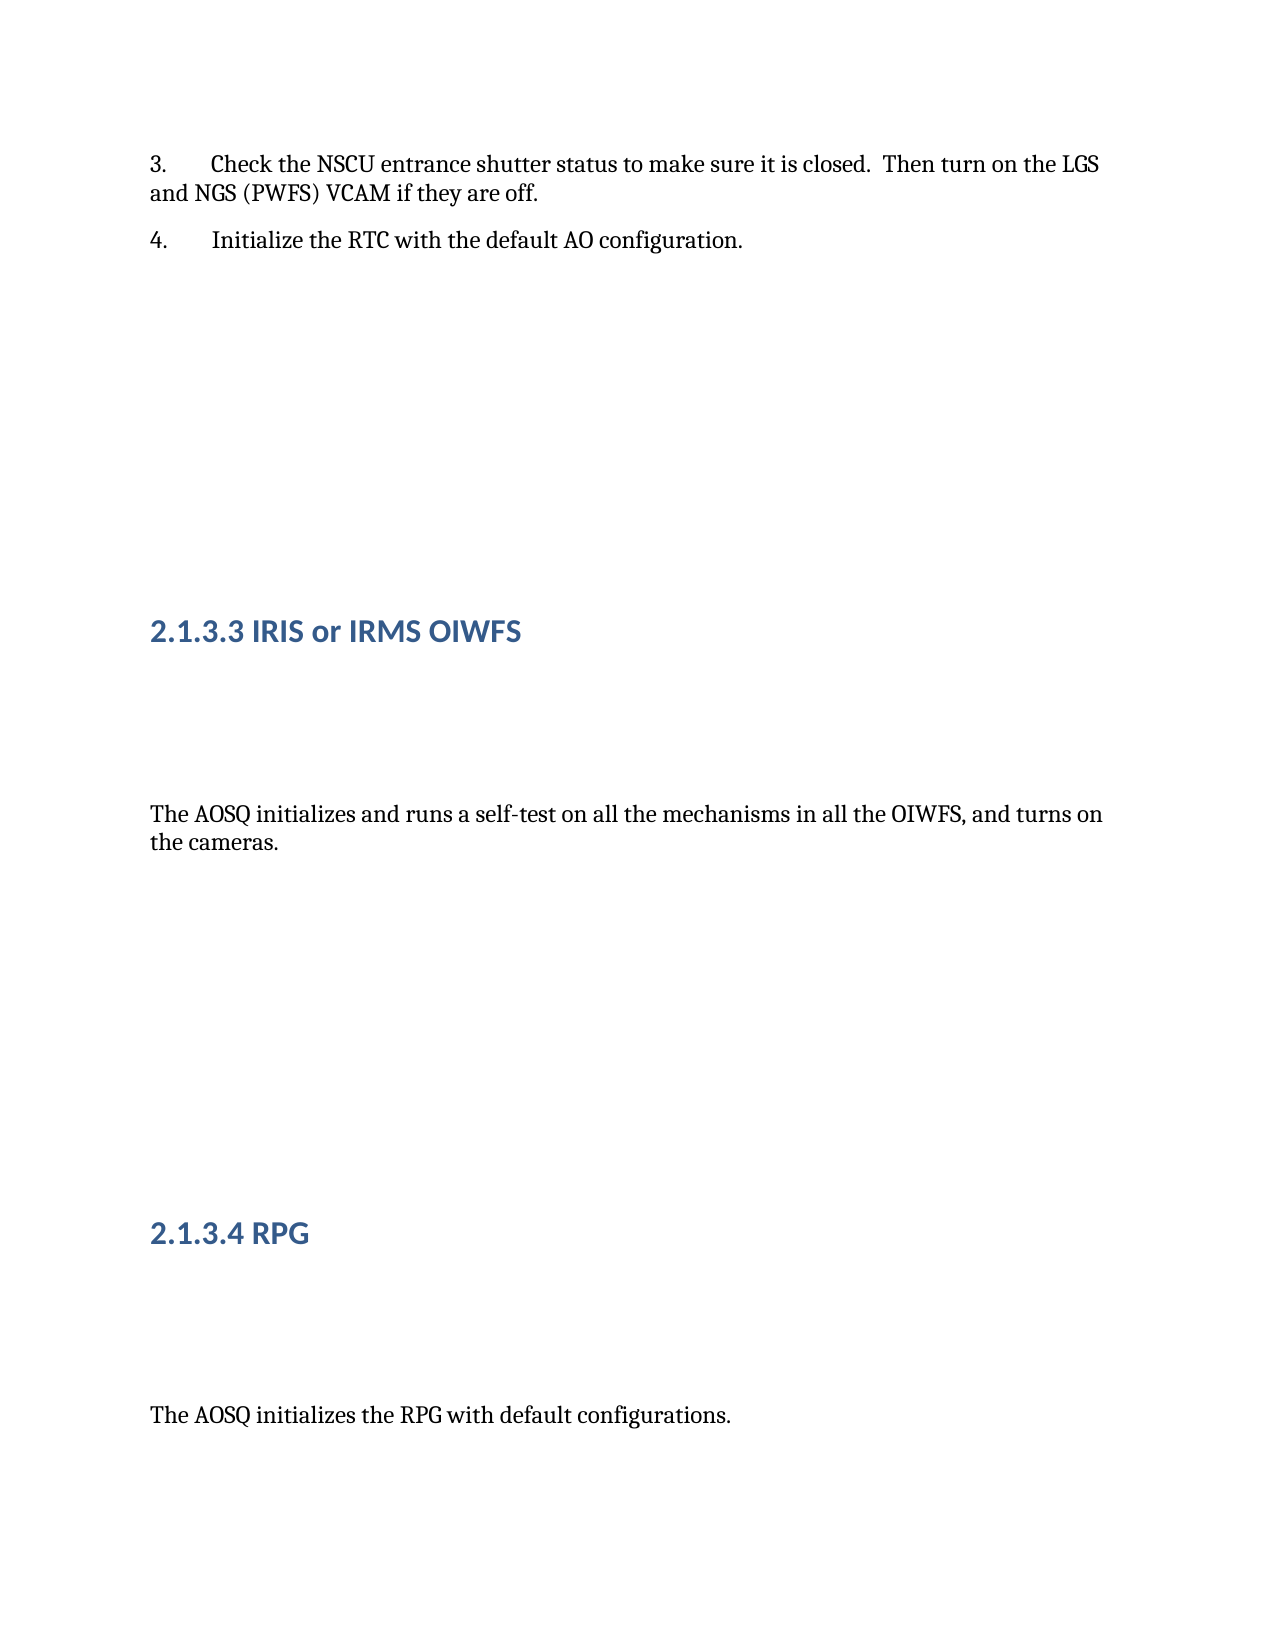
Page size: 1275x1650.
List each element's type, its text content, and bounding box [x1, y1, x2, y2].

text 3. Check the NSCU entrance shutter status to make sure it is closed. Then turn on the LGS and NGS (PWFS) VCAM if they are off. [150, 150, 1125, 207]
text The AOSQ initializes the RPG with default configurations. [150, 1401, 1125, 1430]
text The AOSQ initializes and runs a self-test on all the mechanisms in all the OIWFS, and turns on the cameras. [150, 799, 1125, 857]
subtitle 2.1.3.3 IRIS or IRMS OIWFS [150, 610, 1125, 651]
text 4. Initialize the RTC with the default AO configuration. [150, 226, 1125, 255]
subtitle 2.1.3.4 RPG [150, 1212, 1125, 1253]
